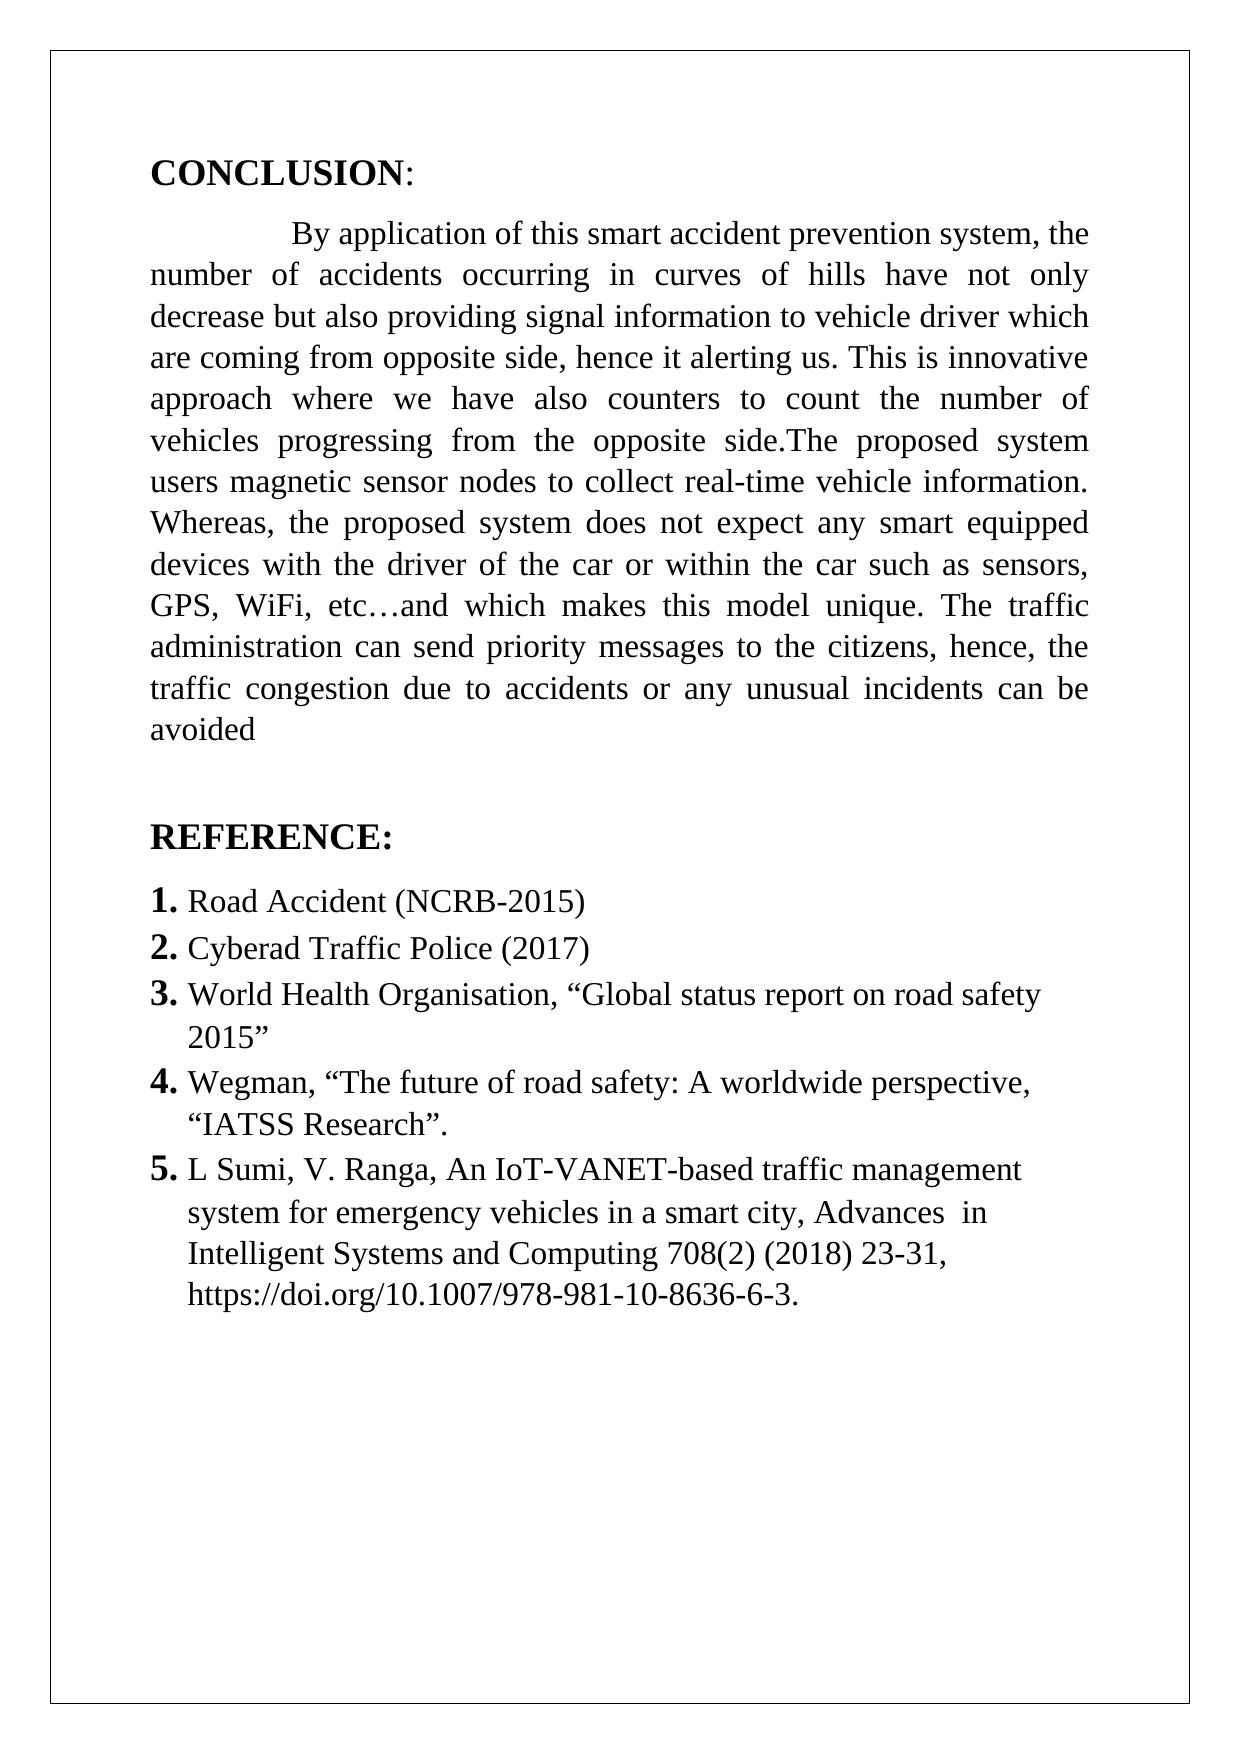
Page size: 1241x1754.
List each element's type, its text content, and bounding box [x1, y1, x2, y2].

list Road Accident (NCRB-2015) [150, 878, 1090, 921]
list World Health Organisation, “Global status report on road safety 2015” [150, 971, 1090, 1055]
text REFERENCE: [150, 814, 1090, 857]
list Cyberad Traffic Police (2017) [150, 924, 1090, 967]
list Wegman, “The future of road safety: A worldwide perspective, “IATSS Research”. [150, 1058, 1090, 1143]
list L Sumi, V. Ranga, An IoT-VANET-based traffic management system for emergency vehicles in a smart city, Advances in Intelligent Systems and Computing 708(2) (2018) 23-31, https://doi.org/10.1007/978-981-10-8636-6-3. [150, 1146, 1090, 1313]
text By application of this smart accident prevention system, the number of accidents occurring in curves of hills have not only decrease but also providing signal information to vehicle driver which are coming from opposite side, hence it alerting us. This is innovative approach where we have also counters to count the number of vehicles progressing from the opposite side.The proposed system users magnetic sensor nodes to collect real-time vehicle information. Whereas, the proposed system does not expect any smart equipped devices with the driver of the car or within the car such as sensors, GPS, WiFi, etc…and which makes this model unique. The traffic administration can send priority messages to the citizens, hence, the traffic congestion due to accidents or any unusual incidents can be avoided [150, 213, 1090, 748]
text CONCLUSION: [150, 150, 1090, 193]
